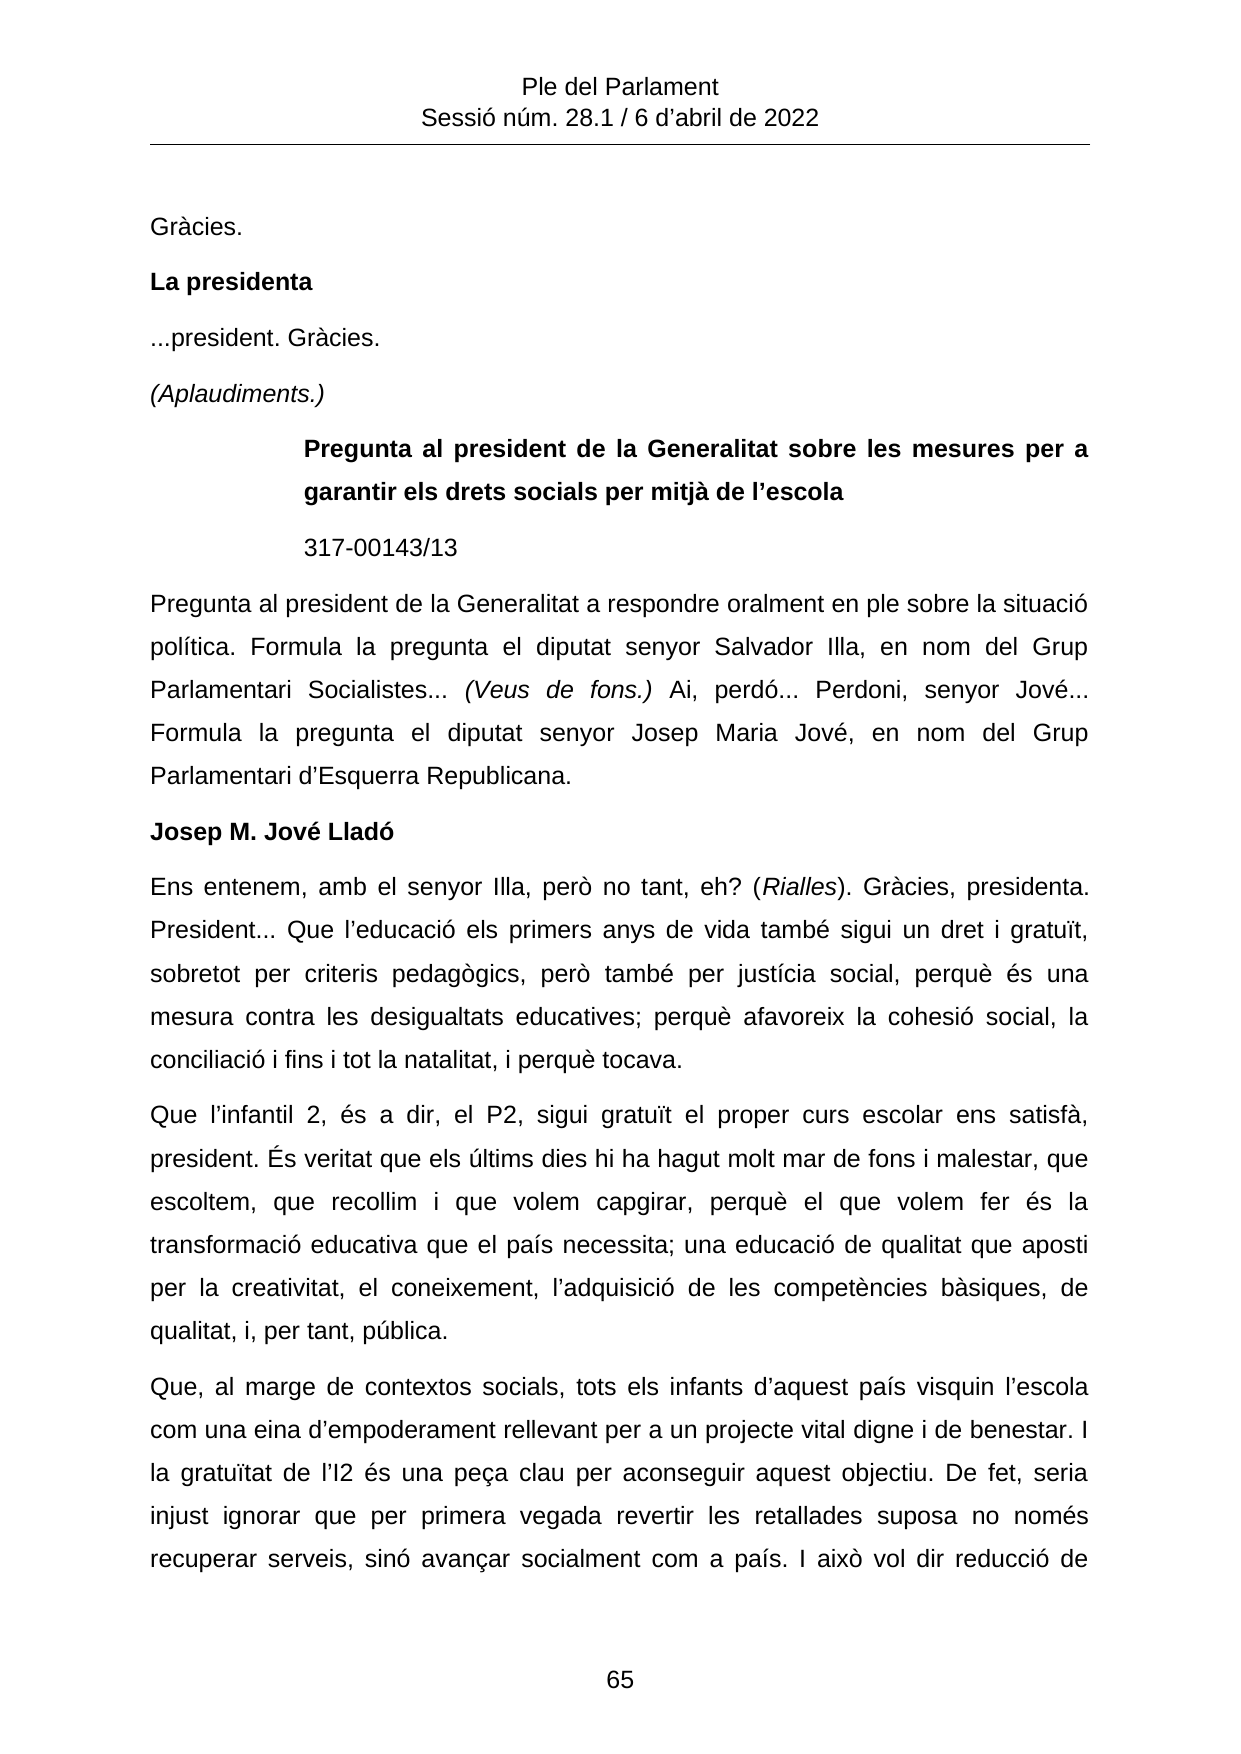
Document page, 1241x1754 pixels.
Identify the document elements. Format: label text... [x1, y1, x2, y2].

text ...president. Gràcies. [150, 323, 1090, 352]
text Que l’infantil 2, és a dir, el P2, sigui gratuït el proper curs escolar ens satisfà, president. És veritat que els últims dies hi ha hagut molt mar de fons i malestar, que escoltem, que recollim i que volem capgirar, perquè el que volem fer és la transformació educativa que el país necessita; una educació de qualitat que aposti per la creativitat, el coneixement, l’adquisició de les competències bàsiques, de qualitat, i, per tant, pública. [150, 1101, 1090, 1345]
text Pregunta al president de la Generalitat a respondre oralment en ple sobre la situació política. Formula la pregunta el diputat senyor Salvador Illa, en nom del Grup Parlamentari Socialistes... (Veus de fons.) Ai, perdó... Perdoni, senyor Jové... Formula la pregunta el diputat senyor Josep Maria Jové, en nom del Grup Parlamentari d’Esquerra Republicana. [150, 589, 1090, 790]
text La presidenta [150, 267, 1090, 296]
text Pregunta al president de la Generalitat sobre les mesures per a garantir els drets socials per mitjà de l’escola [303, 434, 1090, 506]
text Ens entenem, amb el senyor Illa, però no tant, eh? (Rialles). Gràcies, presidenta. President... Que l’educació els primers anys de vida també sigui un dret i gratuït, sobretot per criteris pedagògics, però també per justícia social, perquè és una mesura contra les desigualtats educatives; perquè afavoreix la cohesió social, la conciliació i fins i tot la natalitat, i perquè tocava. [150, 872, 1090, 1074]
text (Aplaudiments.) [150, 379, 1090, 407]
text 317-00143/13 [303, 533, 1090, 562]
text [150, 1372, 1090, 1573]
text Josep M. Jové Lladó [150, 817, 1090, 846]
text Gràcies. [150, 212, 1090, 241]
